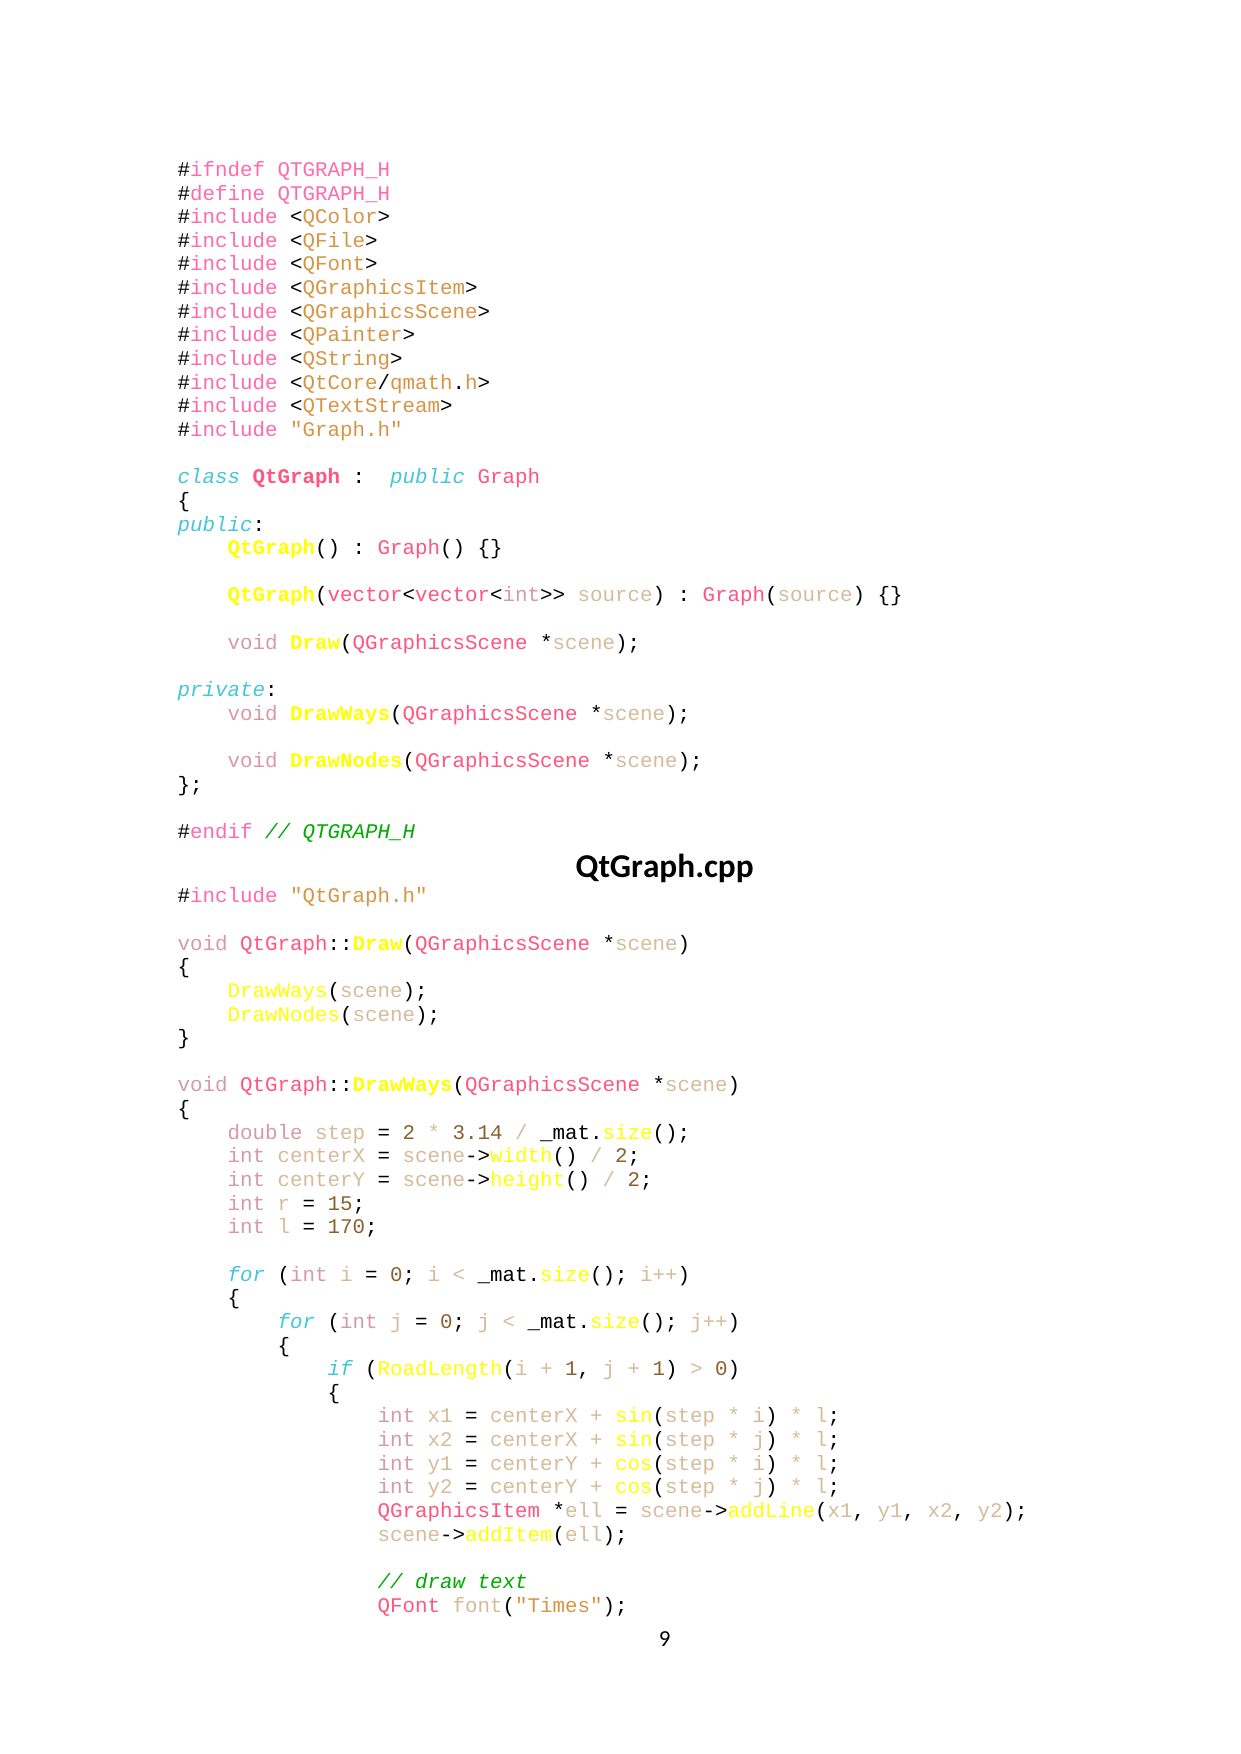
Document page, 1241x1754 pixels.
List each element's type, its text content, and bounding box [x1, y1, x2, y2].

text QGraphicsItem *ell = scene->addLine(x1, y1, x2, y2); [177, 1500, 1152, 1524]
text void DrawNodes(QGraphicsScene *scene); [177, 750, 1152, 774]
text QFont font("Times"); [177, 1595, 1152, 1618]
text DrawNodes(scene); [177, 1003, 1152, 1027]
text scene->addItem(ell); [177, 1524, 1152, 1547]
text #include "Graph.h" [177, 419, 1152, 443]
text #ifndef QTGRAPH_H [177, 159, 1152, 182]
text } [177, 1027, 1152, 1051]
text // draw text [177, 1571, 1152, 1595]
text void Draw(QGraphicsScene *scene); [177, 632, 1152, 655]
text #include <QPainter> [177, 324, 1152, 348]
text #include <QtCore/qmath.h> [177, 372, 1152, 395]
text int x2 = centerX + sin(step * j) * l; [177, 1429, 1152, 1453]
text #include <QTextStream> [177, 395, 1152, 419]
text int y1 = centerY + cos(step * i) * l; [177, 1453, 1152, 1476]
text int y2 = centerY + cos(step * j) * l; [177, 1476, 1152, 1500]
text }; [177, 774, 1152, 797]
text void DrawWays(QGraphicsScene *scene); [177, 703, 1152, 726]
text int centerX = scene->width() / 2; [177, 1145, 1152, 1169]
text DrawWays(scene); [177, 980, 1152, 1003]
text int l = 170; [177, 1216, 1152, 1240]
text class QtGraph : public Graph [177, 466, 1152, 490]
text { [177, 1334, 1152, 1358]
text QtGraph() : Graph() {} [177, 537, 1152, 561]
text double step = 2 * 3.14 / _mat.size(); [177, 1122, 1152, 1145]
text { [177, 1287, 1152, 1311]
text public: [177, 513, 1152, 537]
text #include <QFont> [177, 253, 1152, 277]
text #include <QFile> [177, 230, 1152, 253]
text if (RoadLength(i + 1, j + 1) > 0) [177, 1358, 1152, 1382]
text private: [177, 679, 1152, 703]
text { [177, 1098, 1152, 1122]
text #define QTGRAPH_H [177, 182, 1152, 206]
text #include <QColor> [177, 206, 1152, 230]
text for (int i = 0; i < _mat.size(); i++) [177, 1264, 1152, 1287]
text #include "QtGraph.h" [177, 885, 1152, 909]
text #endif // QTGRAPH_H [177, 821, 1152, 844]
text void QtGraph::DrawWays(QGraphicsScene *scene) [177, 1074, 1152, 1098]
text int x1 = centerX + sin(step * i) * l; [177, 1406, 1152, 1429]
text { [177, 956, 1152, 980]
text { [177, 1382, 1152, 1406]
text { [177, 490, 1152, 513]
text void QtGraph::Draw(QGraphicsScene *scene) [177, 933, 1152, 956]
text #include <QString> [177, 348, 1152, 372]
text #include <QGraphicsItem> [177, 277, 1152, 301]
text for (int j = 0; j < _mat.size(); j++) [177, 1311, 1152, 1334]
text QtGraph(vector<vector<int>> source) : Graph(source) {} [177, 584, 1152, 608]
text int centerY = scene->height() / 2; [177, 1169, 1152, 1193]
text int r = 15; [177, 1193, 1152, 1216]
text #include <QGraphicsScene> [177, 301, 1152, 324]
list QtGraph.cpp [177, 844, 1152, 885]
